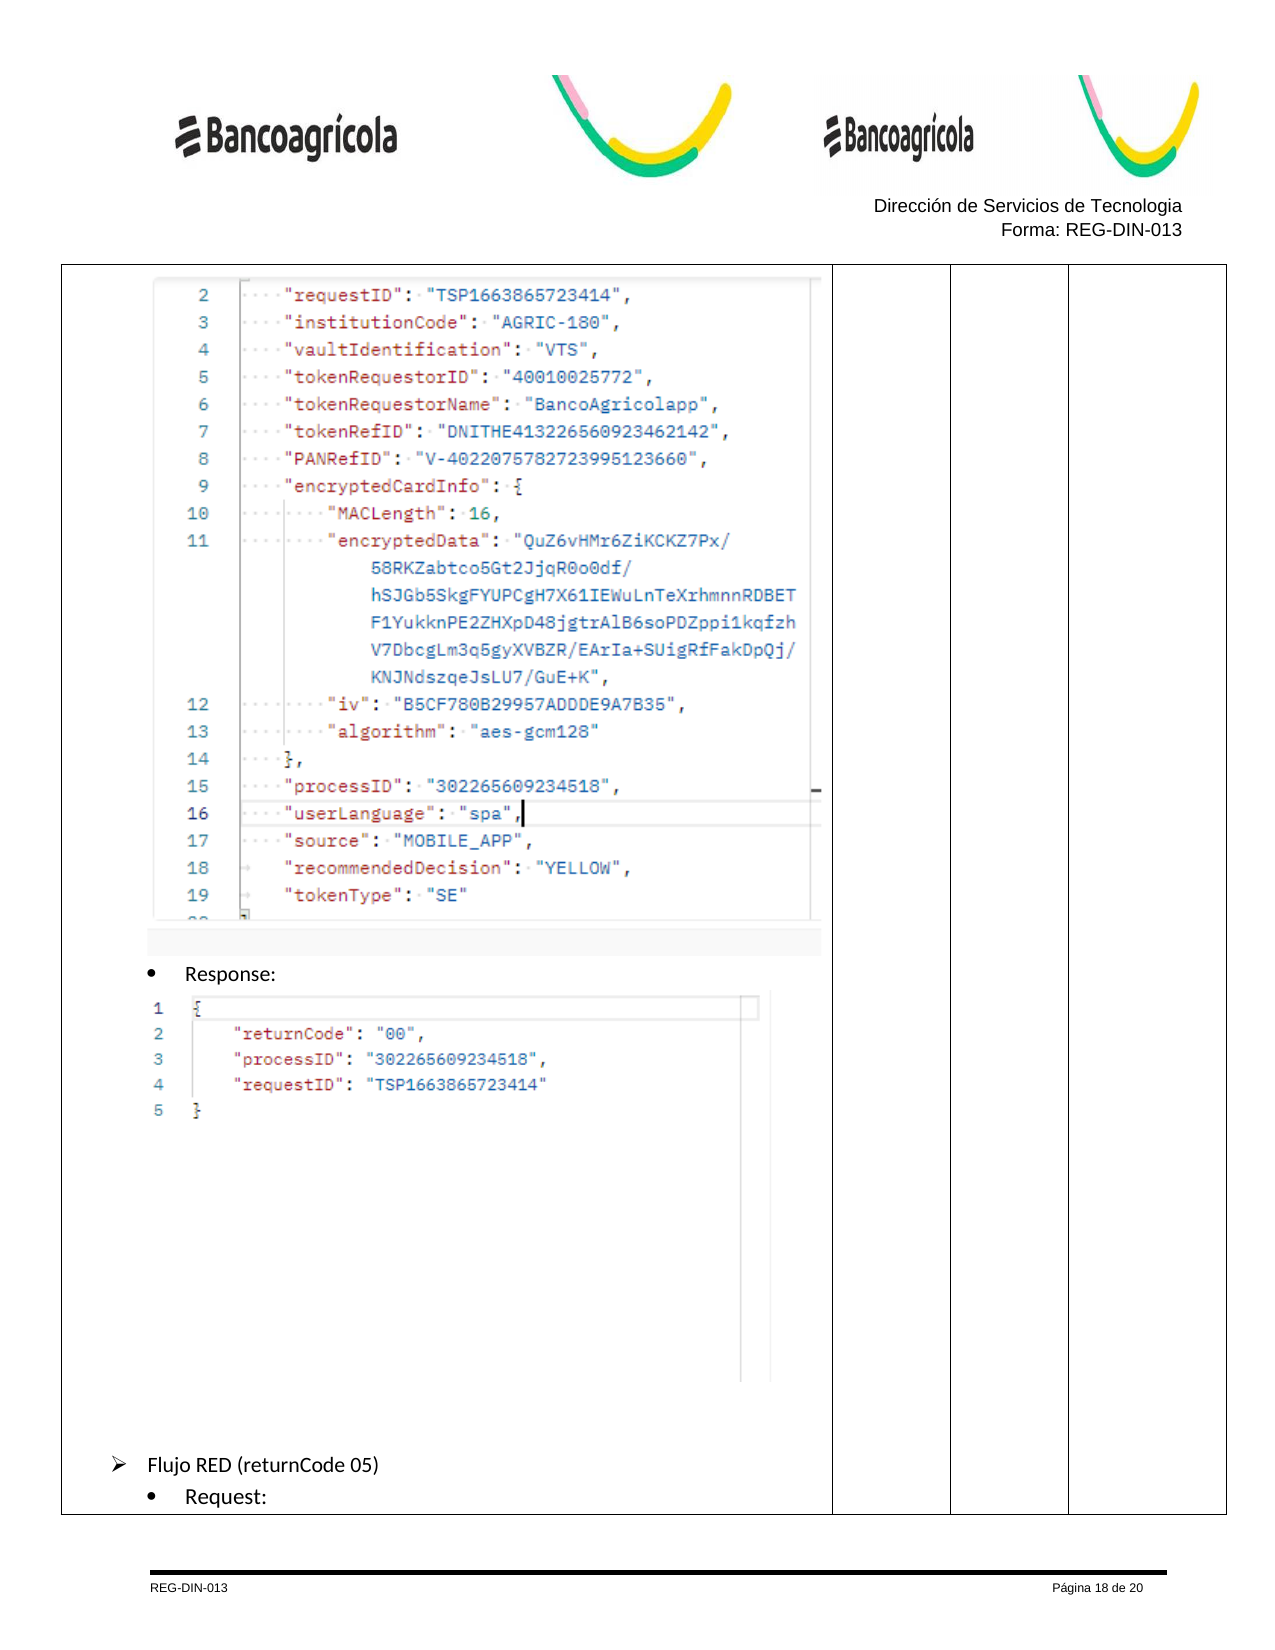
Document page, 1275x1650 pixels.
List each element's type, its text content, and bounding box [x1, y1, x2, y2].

picture [147, 265, 822, 956]
picture [159, 75, 754, 196]
table_cell [1069, 265, 1226, 1514]
table_cell [833, 265, 950, 1514]
picture [110, 990, 784, 1382]
picture [813, 75, 1214, 196]
table_cell [951, 265, 1068, 1514]
